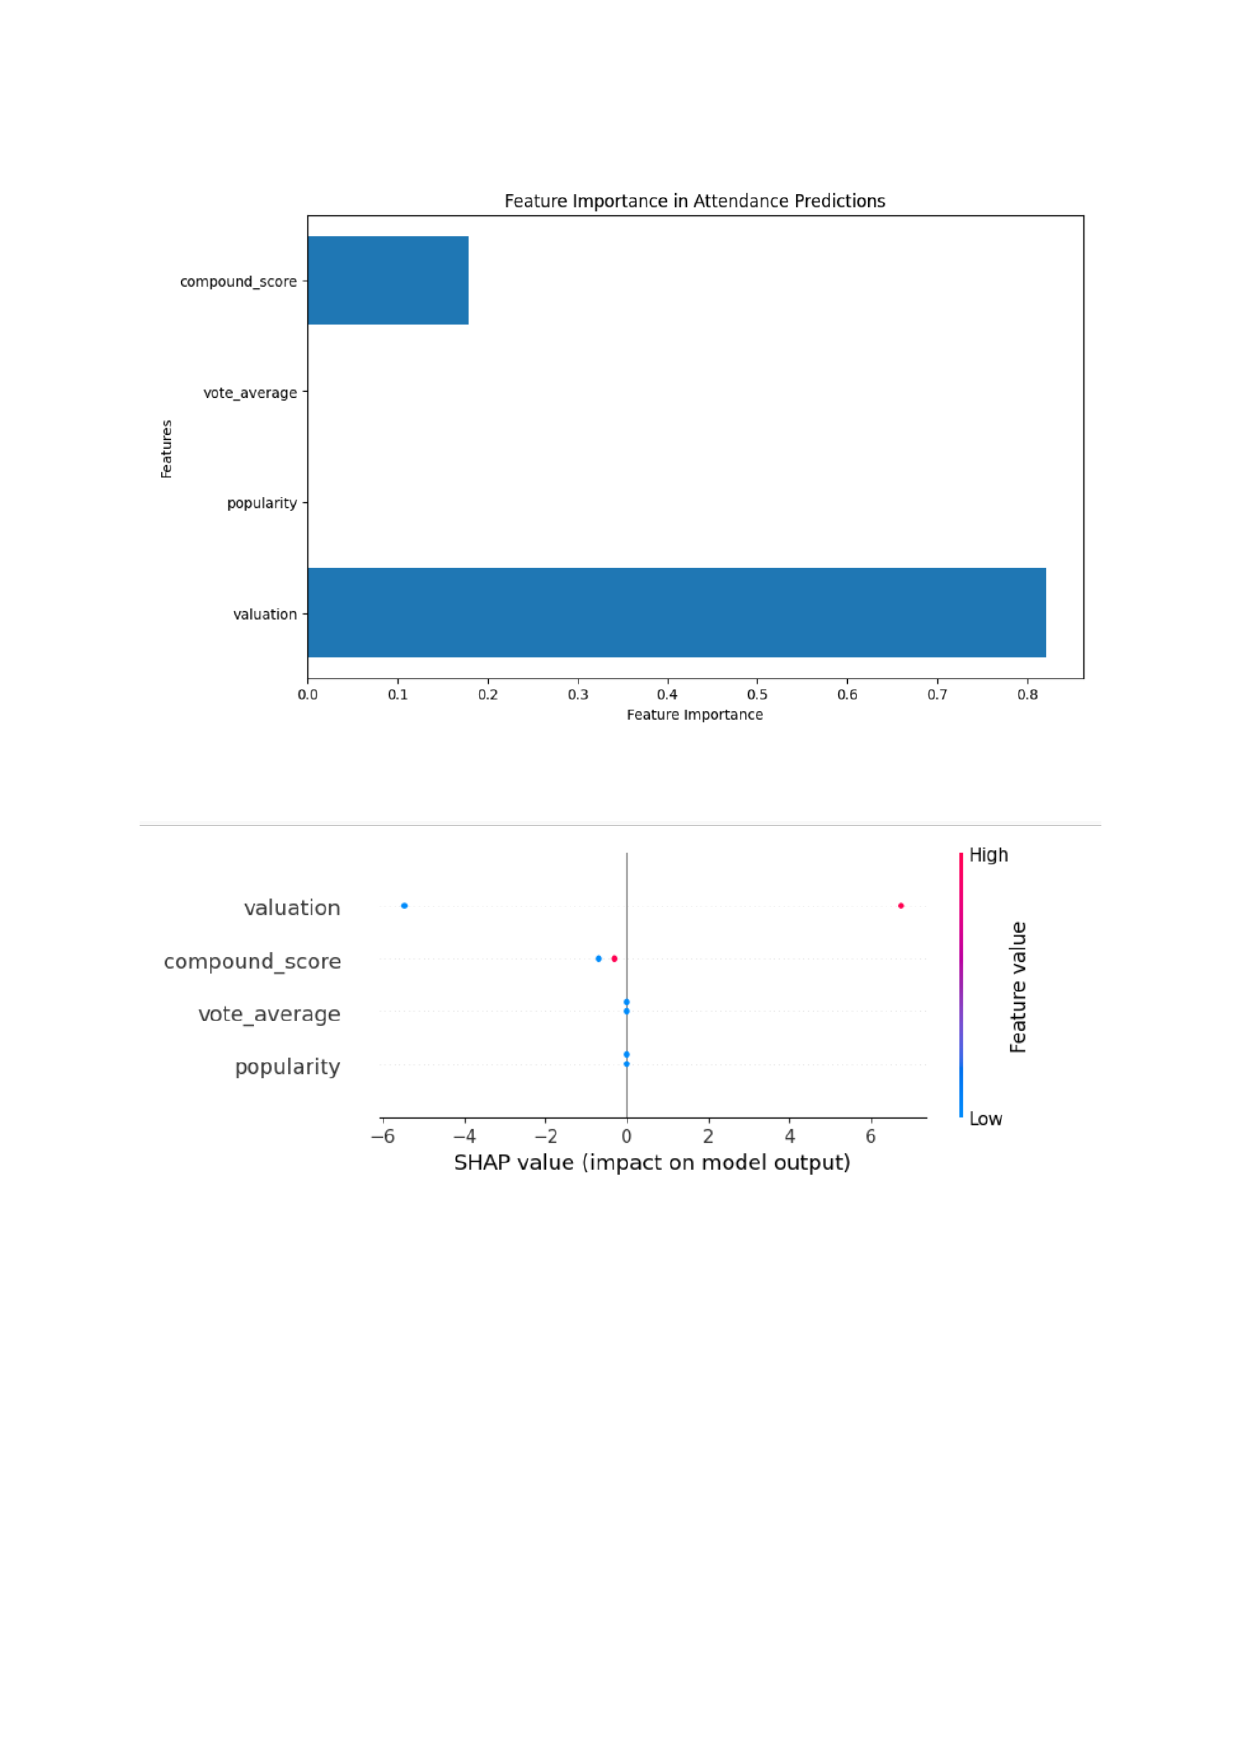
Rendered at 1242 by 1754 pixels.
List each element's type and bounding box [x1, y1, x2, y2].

picture [139, 821, 1102, 1191]
picture [139, 177, 1102, 737]
